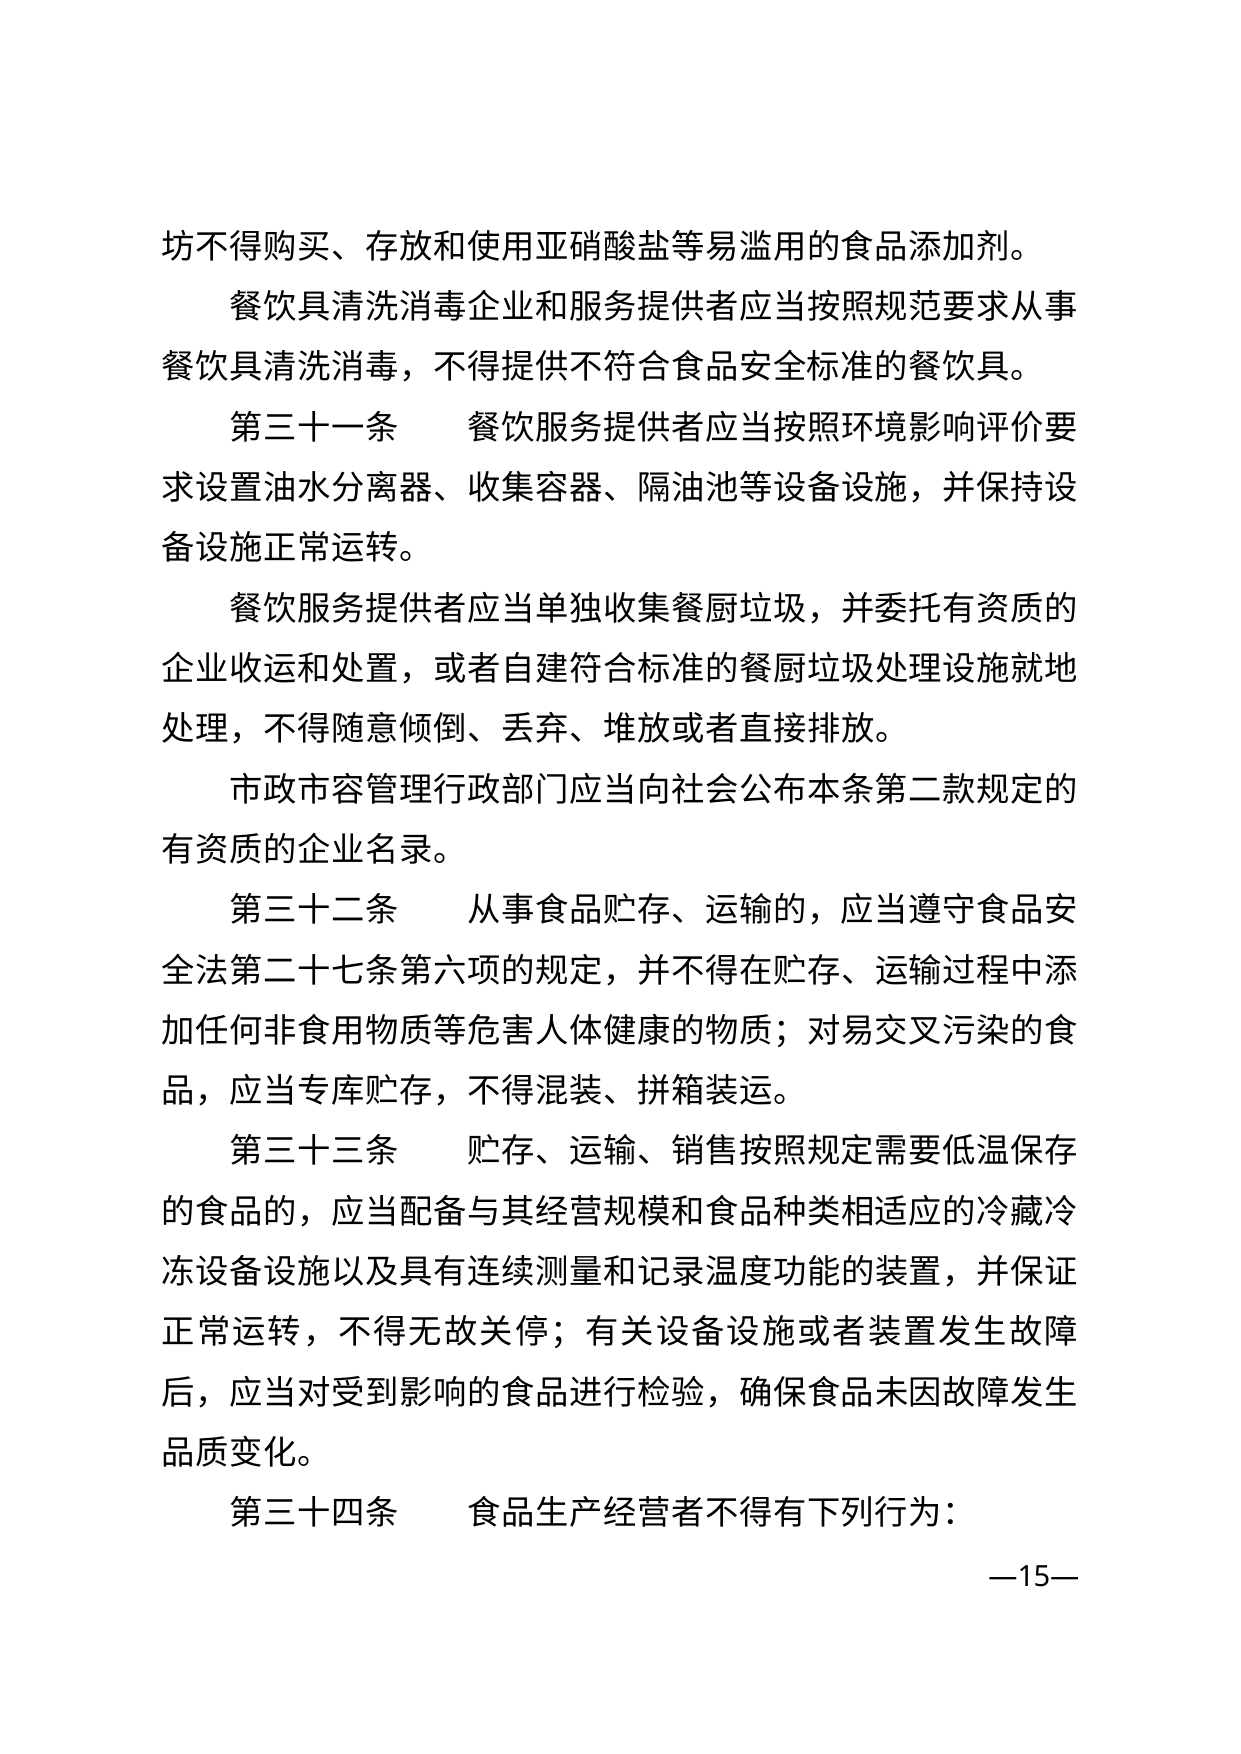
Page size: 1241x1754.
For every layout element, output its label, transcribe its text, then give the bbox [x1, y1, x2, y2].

text 第三十三条 贮存、运输、销售按照规定需要低温保存的食品的，应当配备与其经营规模和食品种类相适应的冷藏冷冻设备设施以及具有连续测量和记录温度功能的装置，并保证正常运转，不得无故关停；有关设备设施或者装置发生故障后，应当对受到影响的食品进行检验，确保食品未因故障发生品质变化。 [162, 1118, 1078, 1480]
text 第三十四条 食品生产经营者不得有下列行为： [162, 1480, 1078, 1540]
text 第三十二条 从事食品贮存、运输的，应当遵守食品安全法第二十七条第六项的规定，并不得在贮存、运输过程中添加任何非食用物质等危害人体健康的物质；对易交叉污染的食品，应当专库贮存，不得混装、拼箱装运。 [162, 877, 1078, 1118]
text 市政市容管理行政部门应当向社会公布本条第二款规定的有资质的企业名录。 [162, 756, 1078, 877]
text 餐饮具清洗消毒企业和服务提供者应当按照规范要求从事餐饮具清洗消毒，不得提供不符合食品安全标准的餐饮具。 [162, 274, 1078, 394]
text 第三十一条 餐饮服务提供者应当按照环境影响评价要求设置油水分离器、收集容器、隔油池等设备设施，并保持设备设施正常运转。 [162, 394, 1078, 575]
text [162, 213, 1078, 274]
text 餐饮服务提供者应当单独收集餐厨垃圾，并委托有资质的企业收运和处置，或者自建符合标准的餐厨垃圾处理设施就地处理，不得随意倾倒、丢弃、堆放或者直接排放。 [162, 575, 1078, 756]
